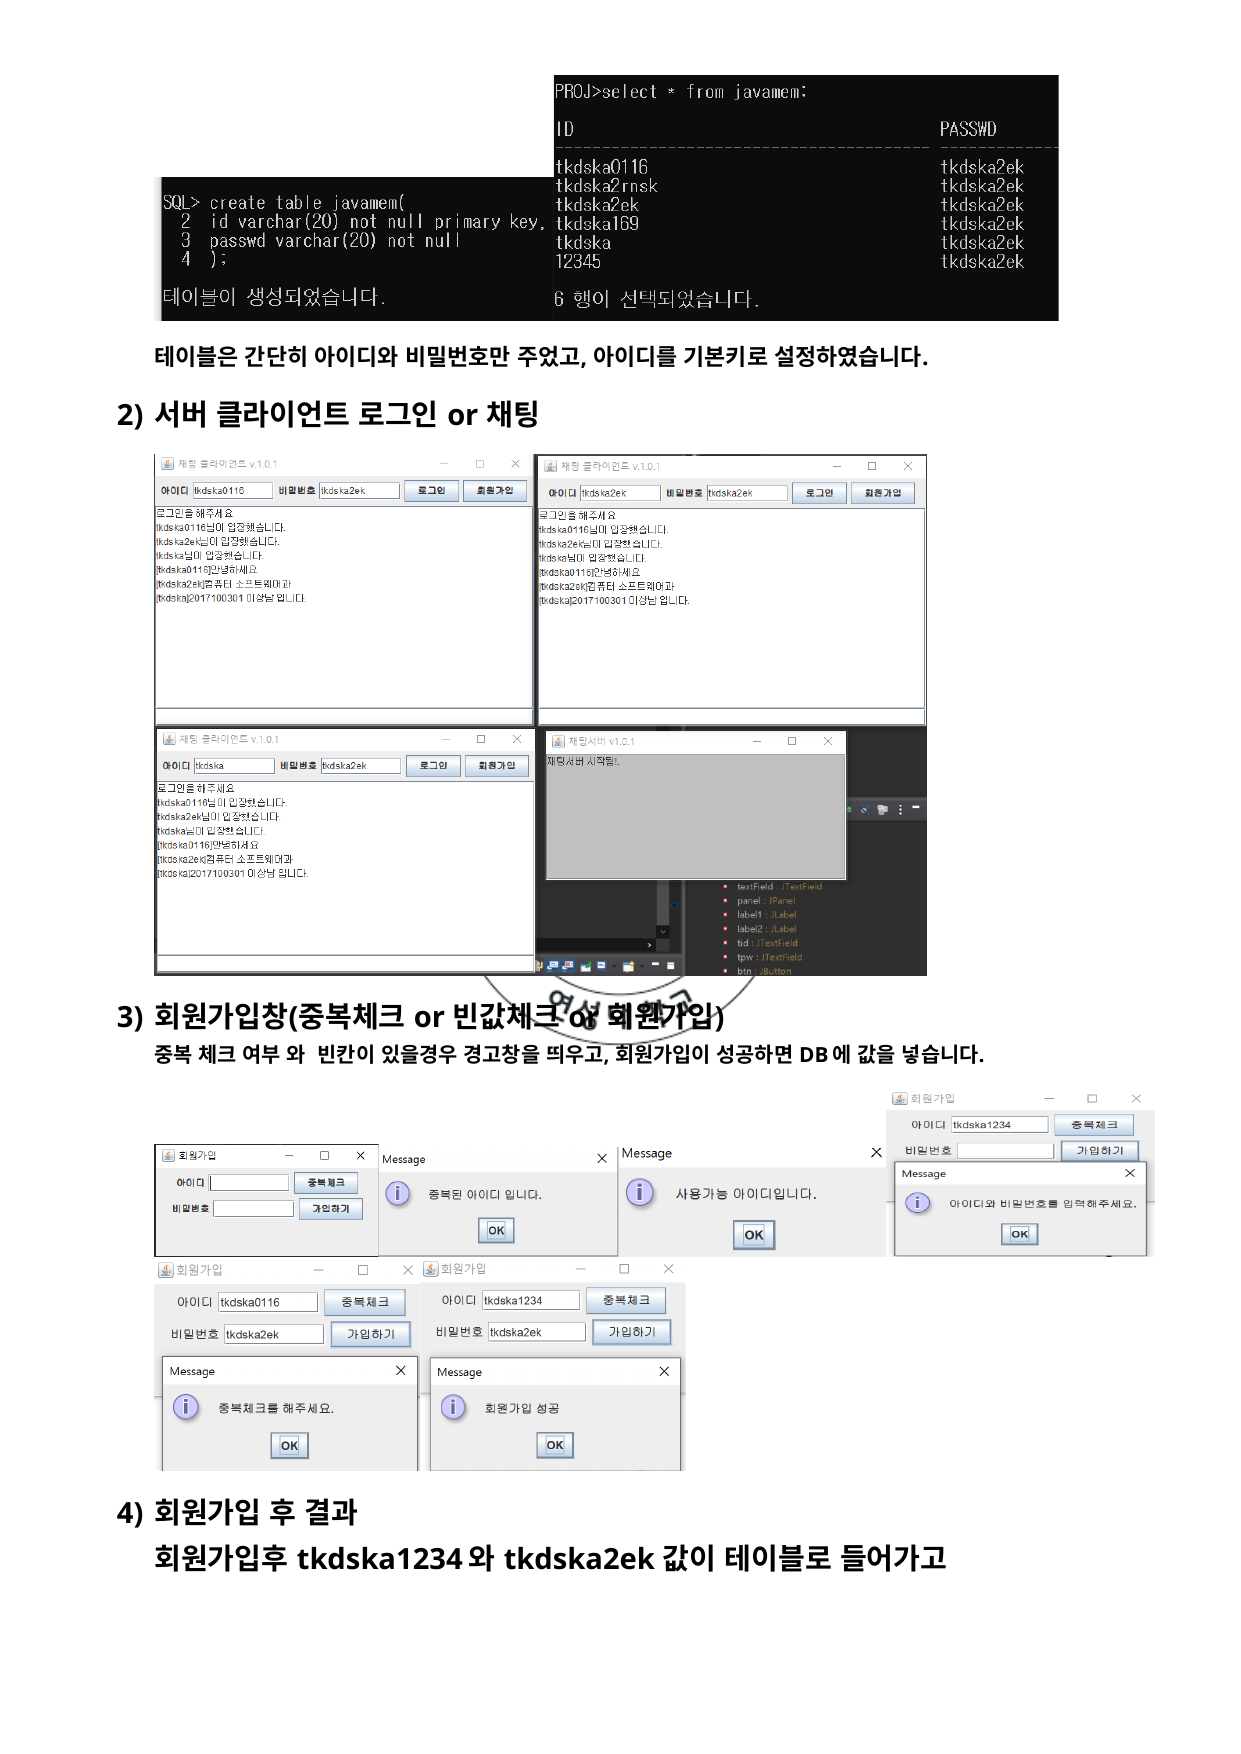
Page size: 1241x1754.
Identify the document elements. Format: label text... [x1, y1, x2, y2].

list 테이블은 간단히 아이디와 비밀번호만 주었고, 아이디를 기본키로 설정하였습니다. [154, 339, 1165, 372]
picture [154, 454, 927, 994]
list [117, 1489, 1165, 1578]
picture [154, 1258, 686, 1471]
picture [154, 1088, 1155, 1257]
list 회원가입창(중복체크 or 빈값체크 or 회원가입) 중복 체크 여부 와 빈칸이 있을경우 경고창을 띄우고, 회원가입이 성공하면 DB에 값을 넣습니다. [117, 994, 1165, 1069]
picture [154, 75, 1059, 321]
list 서버 클라이언트 로그인 or 채팅 [117, 392, 1165, 434]
